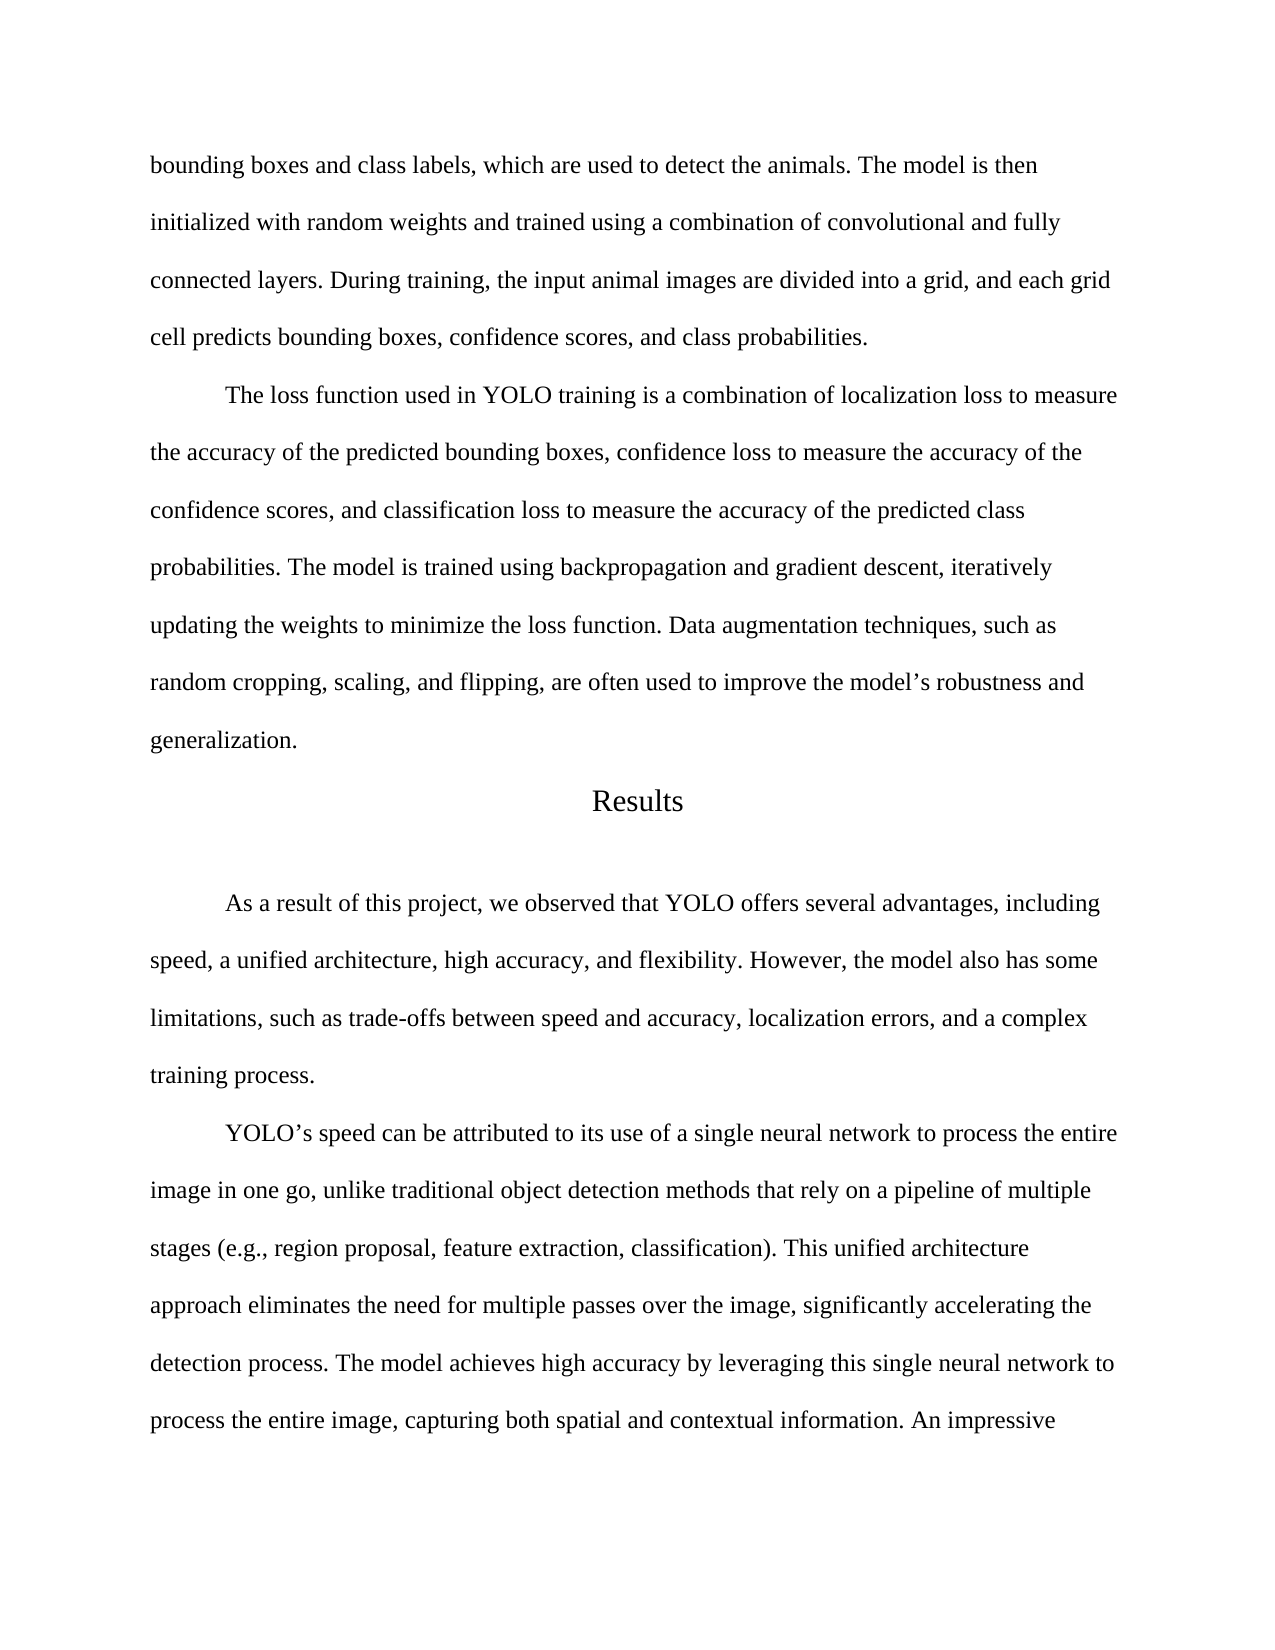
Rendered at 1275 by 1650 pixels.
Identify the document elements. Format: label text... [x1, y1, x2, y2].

text The loss function used in YOLO training is a combination of localization loss to measure the accuracy of the predicted bounding boxes, confidence loss to measure the accuracy of the confidence scores, and classification loss to measure the accuracy of the predicted class probabilities. The model is trained using backpropagation and gradient descent, iteratively updating the weights to minimize the loss function. Data augmentation techniques, such as random cropping, scaling, and flipping, are often used to improve the model’s robustness and generalization. [150, 380, 1125, 754]
subtitle Results [150, 782, 1125, 818]
text As a result of this project, we observed that YOLO offers several advantages, including speed, a unified architecture, high accuracy, and flexibility. However, the model also has some limitations, such as trade-offs between speed and accuracy, localization errors, and a complex training process. [150, 888, 1125, 1089]
